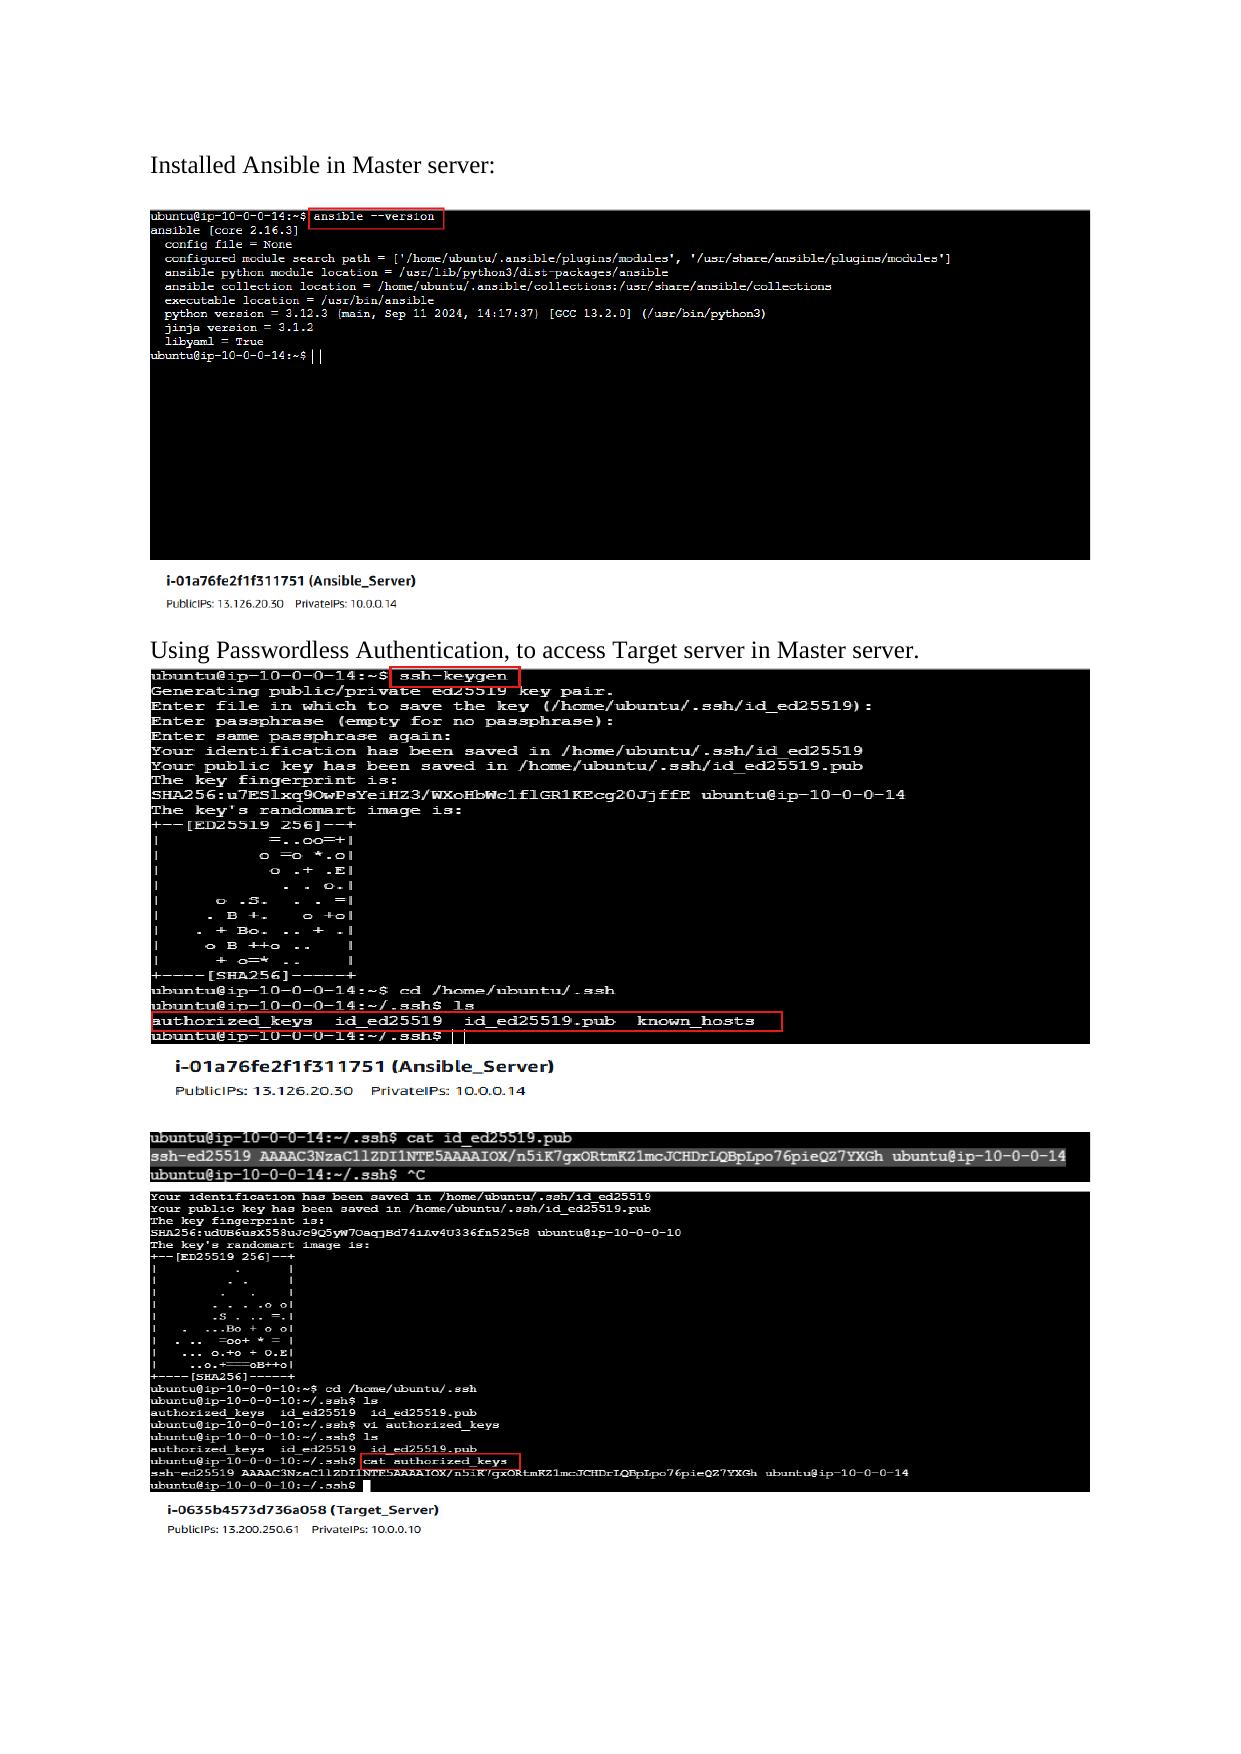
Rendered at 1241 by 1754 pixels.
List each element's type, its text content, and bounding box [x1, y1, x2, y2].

picture [150, 664, 1090, 1104]
text Installed Ansible in Master server: [150, 150, 1090, 179]
picture [150, 1132, 1091, 1534]
picture [150, 207, 1091, 636]
text Using Passwordless Authentication, to access Target server in Master server. [150, 636, 1090, 664]
